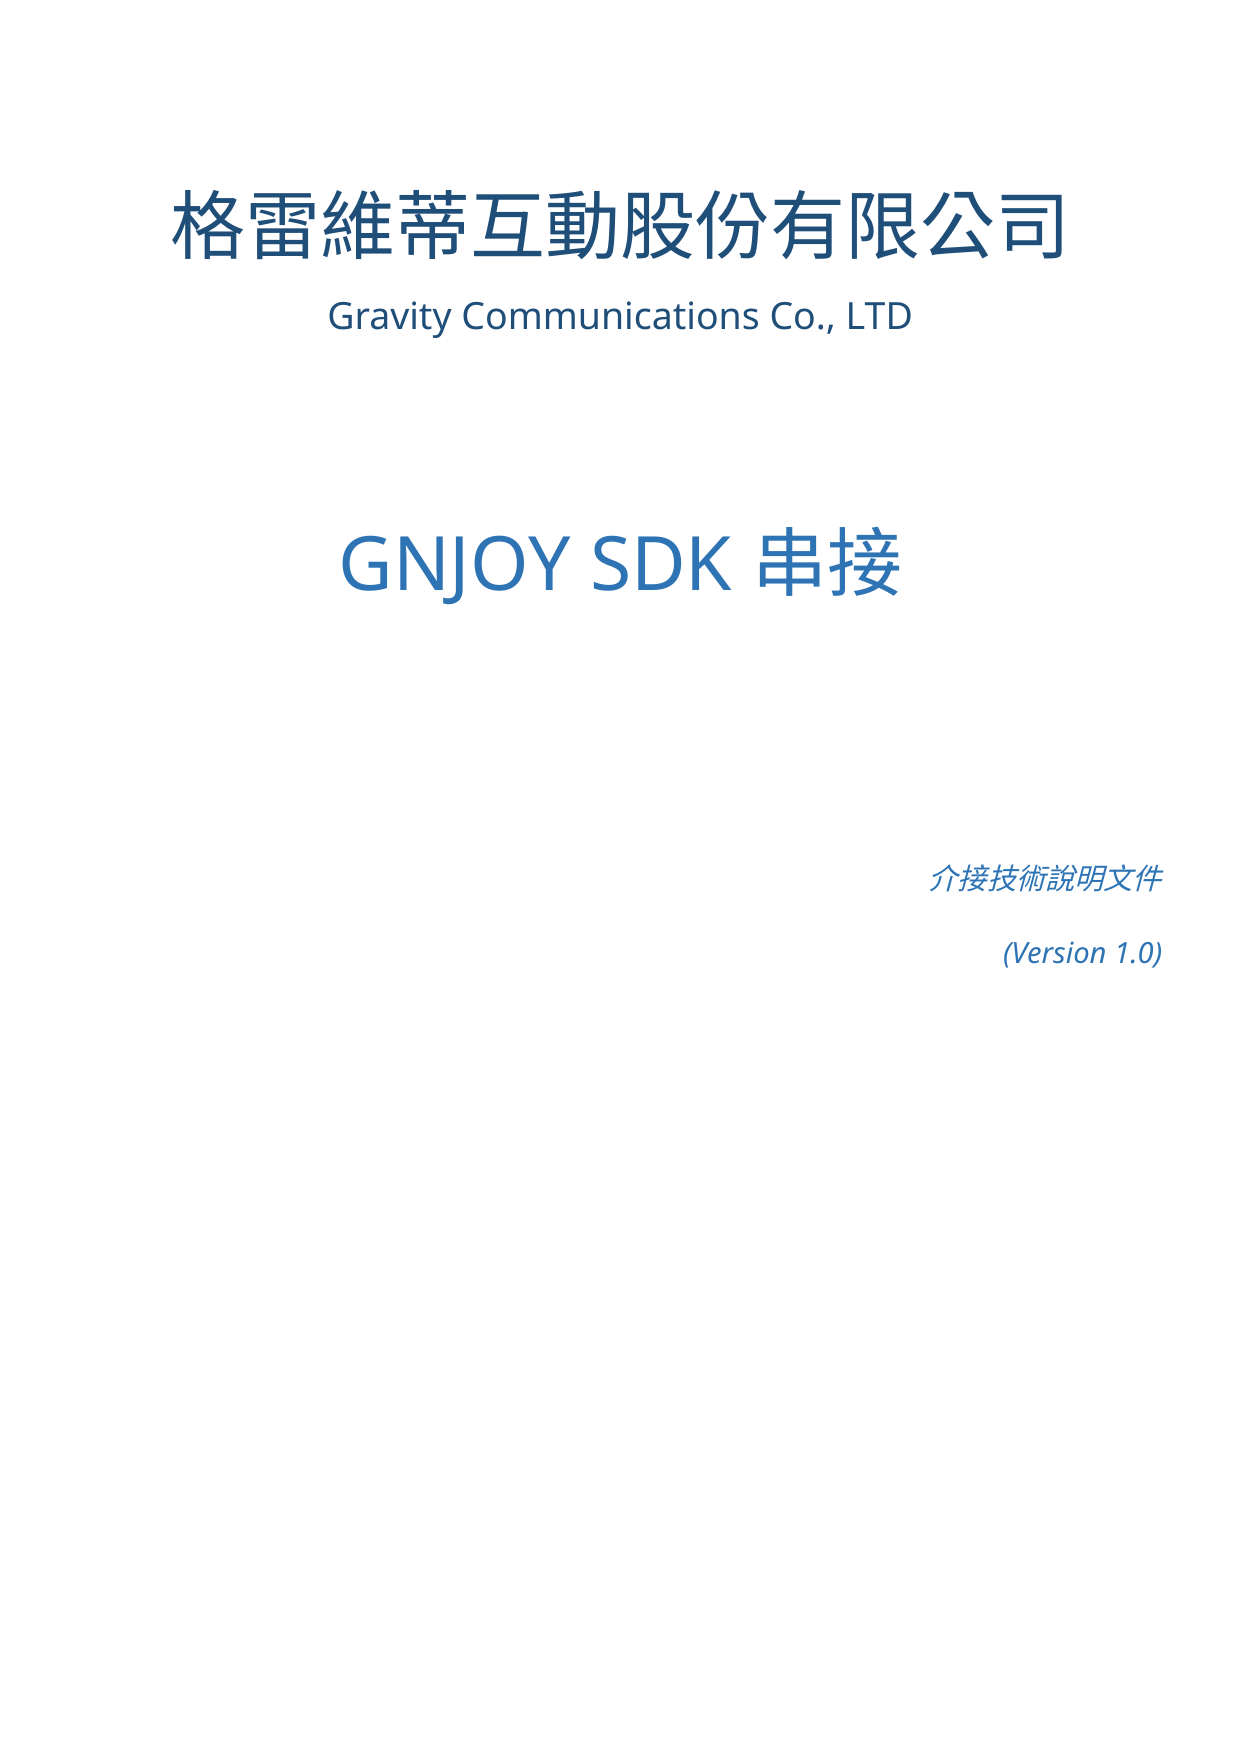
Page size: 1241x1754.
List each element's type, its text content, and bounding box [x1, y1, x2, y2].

text 格雷維蒂互動股份有限公司 [75, 164, 1165, 277]
text GNJOY SDK 串接 [75, 502, 1165, 614]
text 介接技術說明文件 [75, 839, 1165, 914]
text (Version 1.0) [75, 914, 1165, 989]
text Gravity Communications Co., LTD [75, 277, 1165, 352]
